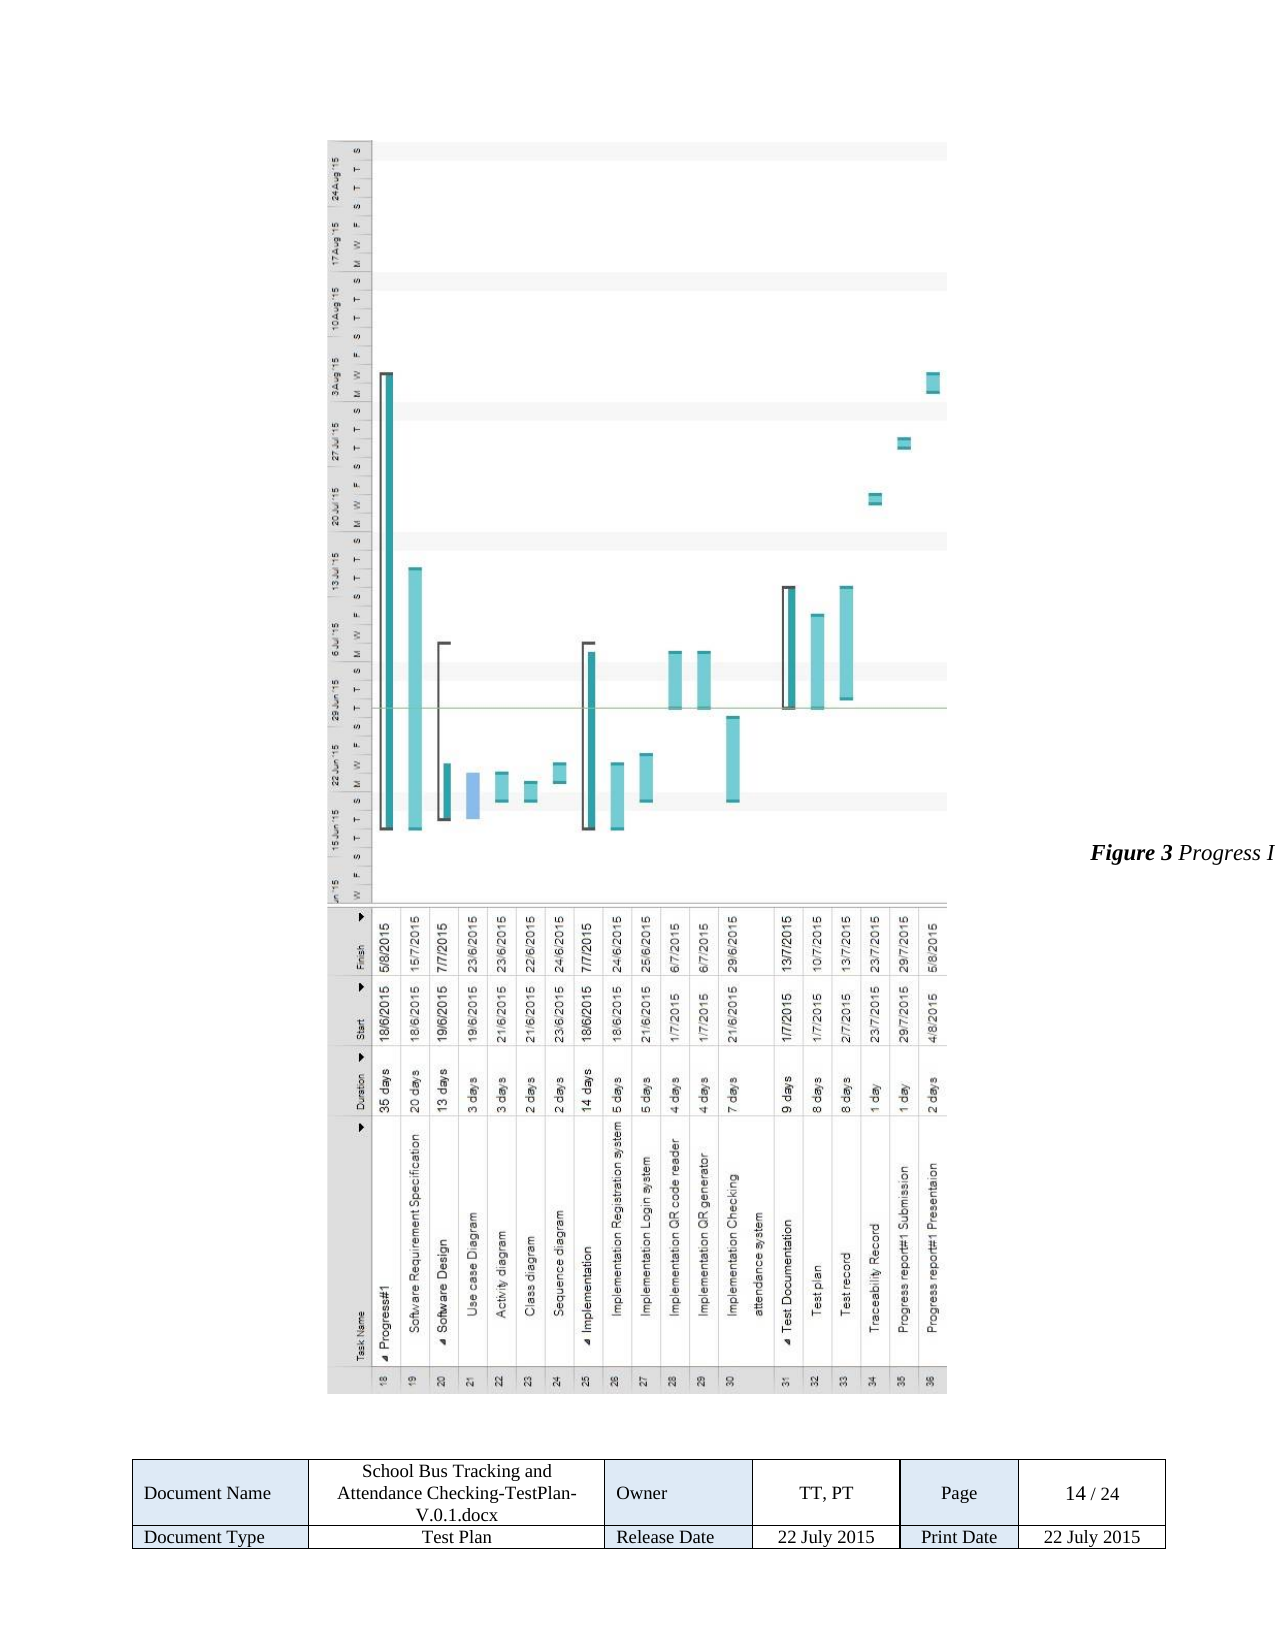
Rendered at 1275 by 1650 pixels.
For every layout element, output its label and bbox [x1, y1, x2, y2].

picture [327, 140, 947, 1394]
